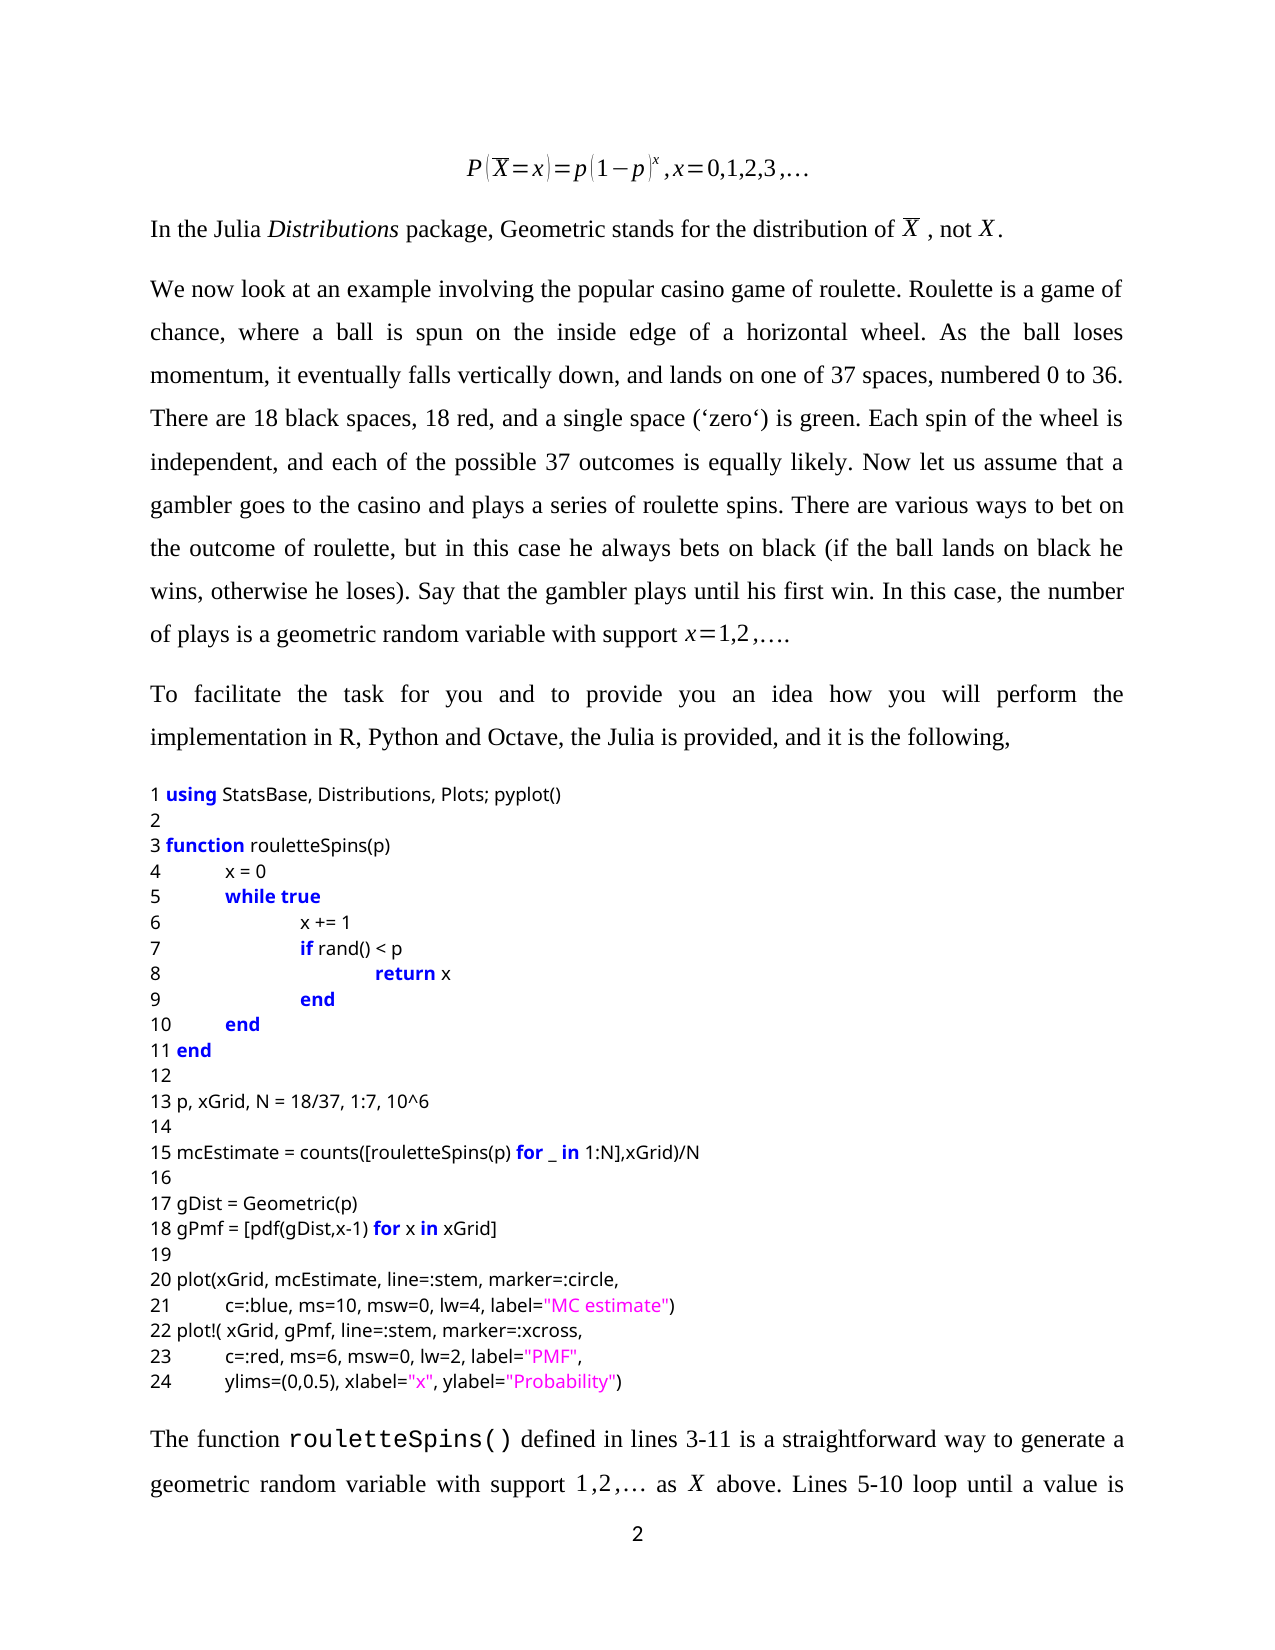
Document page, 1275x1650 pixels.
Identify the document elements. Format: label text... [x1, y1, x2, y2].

text 14 [150, 1113, 1125, 1139]
text 11 end [150, 1037, 1125, 1062]
text 13 p, xGrid, N = 18/37, 1:7, 10^6 [150, 1088, 1125, 1113]
text 5 while true [150, 884, 1125, 909]
text 23 c=:red, ms=6, msw=0, lw=2, label="PMF", [150, 1343, 1125, 1369]
text 6 x += 1 [150, 909, 1125, 935]
text 17 gDist = Geometric(p) [150, 1190, 1125, 1216]
text 19 [150, 1241, 1125, 1267]
text 2 [150, 807, 1125, 833]
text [150, 1424, 1125, 1498]
text 1 using StatsBase, Distributions, Plots; pyplot() [150, 782, 1125, 807]
text 8 return x [150, 960, 1125, 986]
text 21 c=:blue, ms=10, msw=0, lw=4, label="MC estimate") [150, 1292, 1125, 1318]
text 18 gPmf = [pdf(gDist,x-1) for x in xGrid] [150, 1216, 1125, 1241]
text 12 [150, 1062, 1125, 1088]
text 10 end [150, 1011, 1125, 1037]
text 4 x = 0 [150, 858, 1125, 884]
text To facilitate the task for you and to provide you an idea how you will perform the implementation in R, Python and Octave, the Julia is provided, and it is the following, [150, 679, 1125, 751]
text In the Julia Distributions package, Geometric stands for the distribution of , not . [150, 214, 1125, 243]
text 22 plot!( xGrid, gPmf, line=:stem, marker=:xcross, [150, 1318, 1125, 1343]
text We now look at an example involving the popular casino game of roulette. Roulette is a game of chance, where a ball is spun on the inside edge of a horizontal wheel. As the ball loses momentum, it eventually falls vertically down, and lands on one of 37 spaces, numbered 0 to 36. There are 18 black spaces, 18 red, and a single space (‘zero‘) is green. Each spin of the wheel is independent, and each of the possible 37 outcomes is equally likely. Now let us assume that a gambler goes to the casino and plays a series of roulette spins. There are various ways to bet on the outcome of roulette, but in this case he always bets on black (if the ball lands on black he wins, otherwise he loses). Say that the gambler plays until his first win. In this case, the number of plays is a geometric random variable with support …. [150, 274, 1125, 648]
text 15 mcEstimate = counts([rouletteSpins(p) for _ in 1:N],xGrid)/N [150, 1139, 1125, 1164]
text 3 function rouletteSpins(p) [150, 833, 1125, 858]
text 9 end [150, 986, 1125, 1011]
text 16 [150, 1164, 1125, 1190]
text 20 plot(xGrid, mcEstimate, line=:stem, marker=:circle, [150, 1267, 1125, 1292]
text 24 ylims=(0,0.5), xlabel="x", ylabel="Probability") [150, 1369, 1125, 1394]
text 7 if rand() < p [150, 935, 1125, 960]
